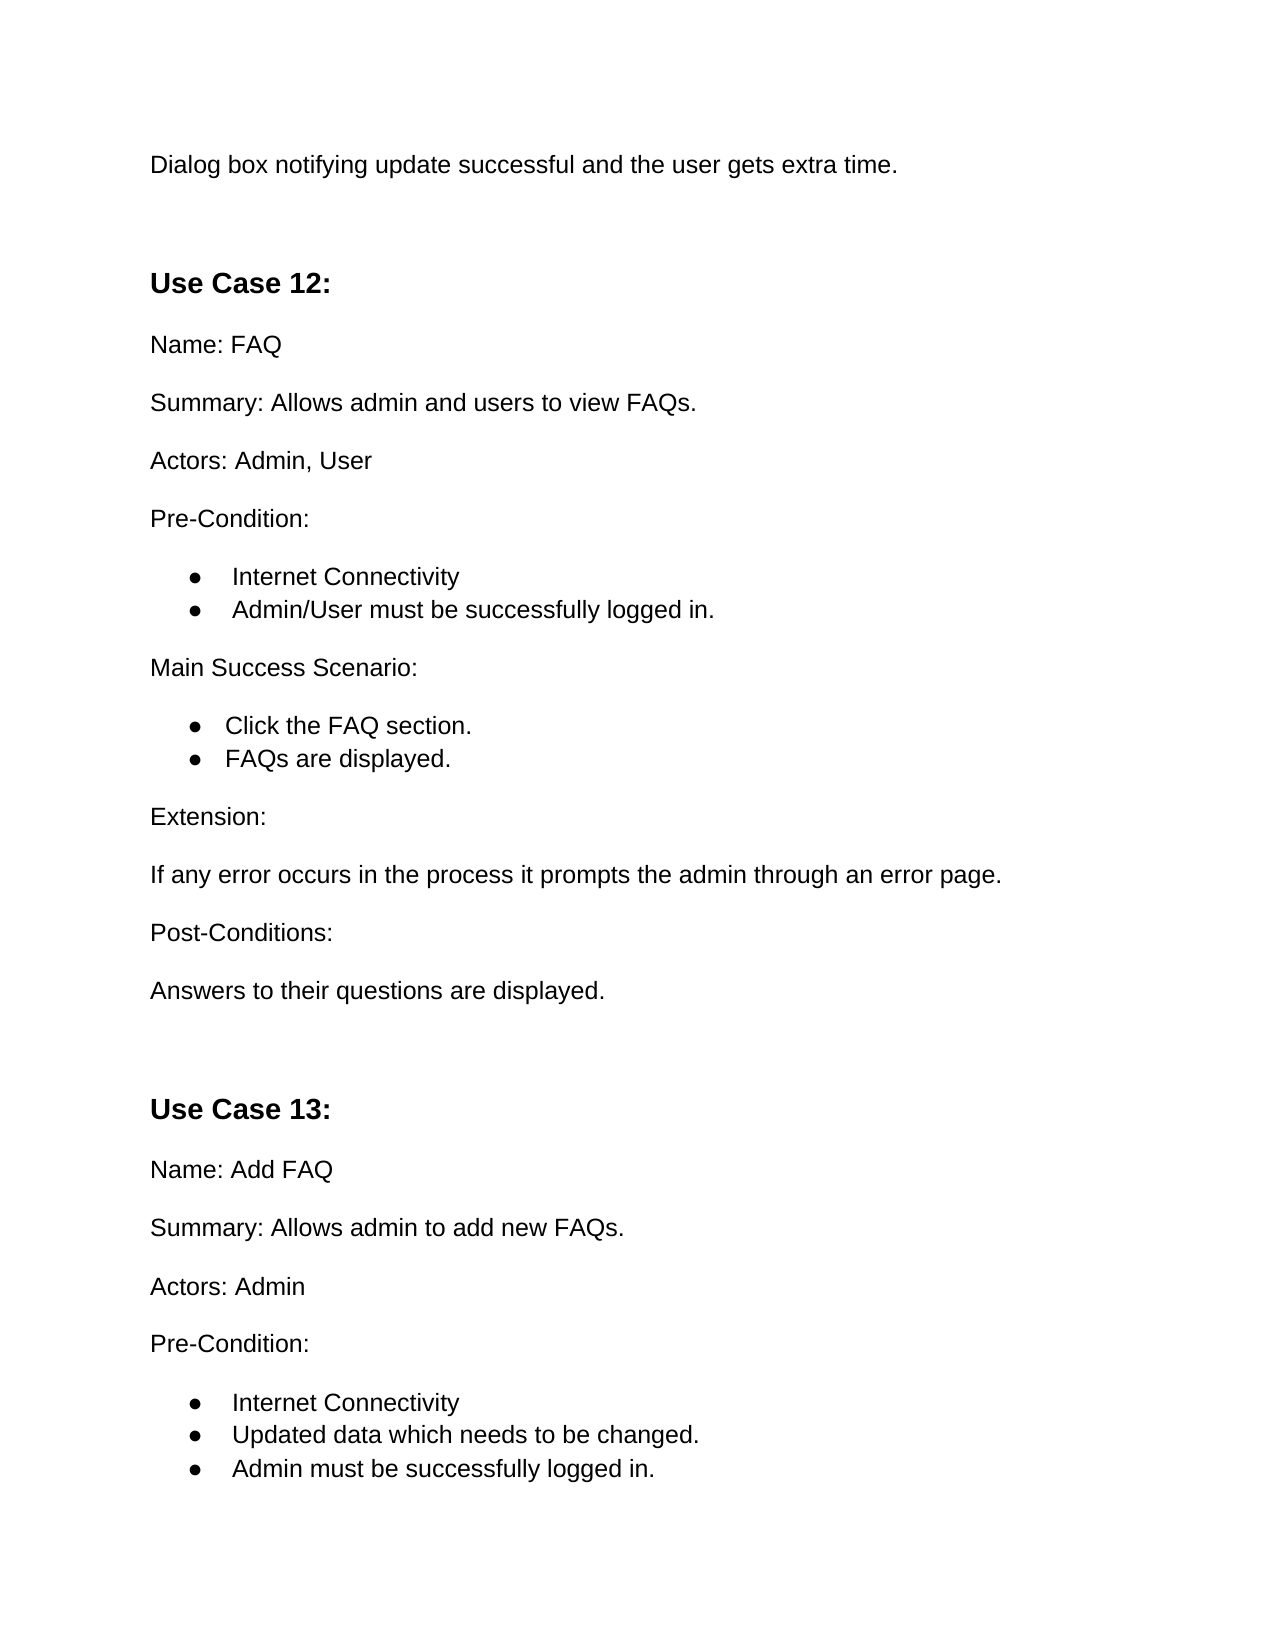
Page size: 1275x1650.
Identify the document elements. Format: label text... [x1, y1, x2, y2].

text Pre-Condition: [150, 504, 1125, 532]
text Use Case 12: [150, 266, 1125, 299]
text Name: FAQ [150, 329, 1125, 358]
text Name: Add FAQ [150, 1155, 1125, 1184]
text Actors: Admin, User [150, 446, 1125, 474]
list Admin/User must be successfully logged in. [187, 595, 1125, 623]
list Click the FAQ section. [187, 711, 1125, 739]
text Use Case 13: [150, 1092, 1125, 1125]
list Updated data which needs to be changed. [187, 1421, 1125, 1449]
list FAQs are displayed. [187, 744, 1125, 772]
text Summary: Allows admin to add new FAQs. [150, 1213, 1125, 1242]
text Pre-Condition: [150, 1329, 1125, 1358]
text Post-Conditions: [150, 918, 1125, 947]
text Extension: [150, 802, 1125, 831]
list Admin must be successfully logged in. [187, 1453, 1125, 1482]
text Actors: Admin [150, 1271, 1125, 1300]
text Main Success Scenario: [150, 653, 1125, 681]
text Dialog box notifying update successful and the user gets extra time. [150, 150, 1125, 179]
list Internet Connectivity [187, 562, 1125, 590]
text Answers to their questions are displayed. [150, 976, 1125, 1004]
text Summary: Allows admin and users to view FAQs. [150, 388, 1125, 416]
list Internet Connectivity [187, 1387, 1125, 1416]
text If any error occurs in the process it prompts the admin through an error page. [150, 860, 1125, 888]
